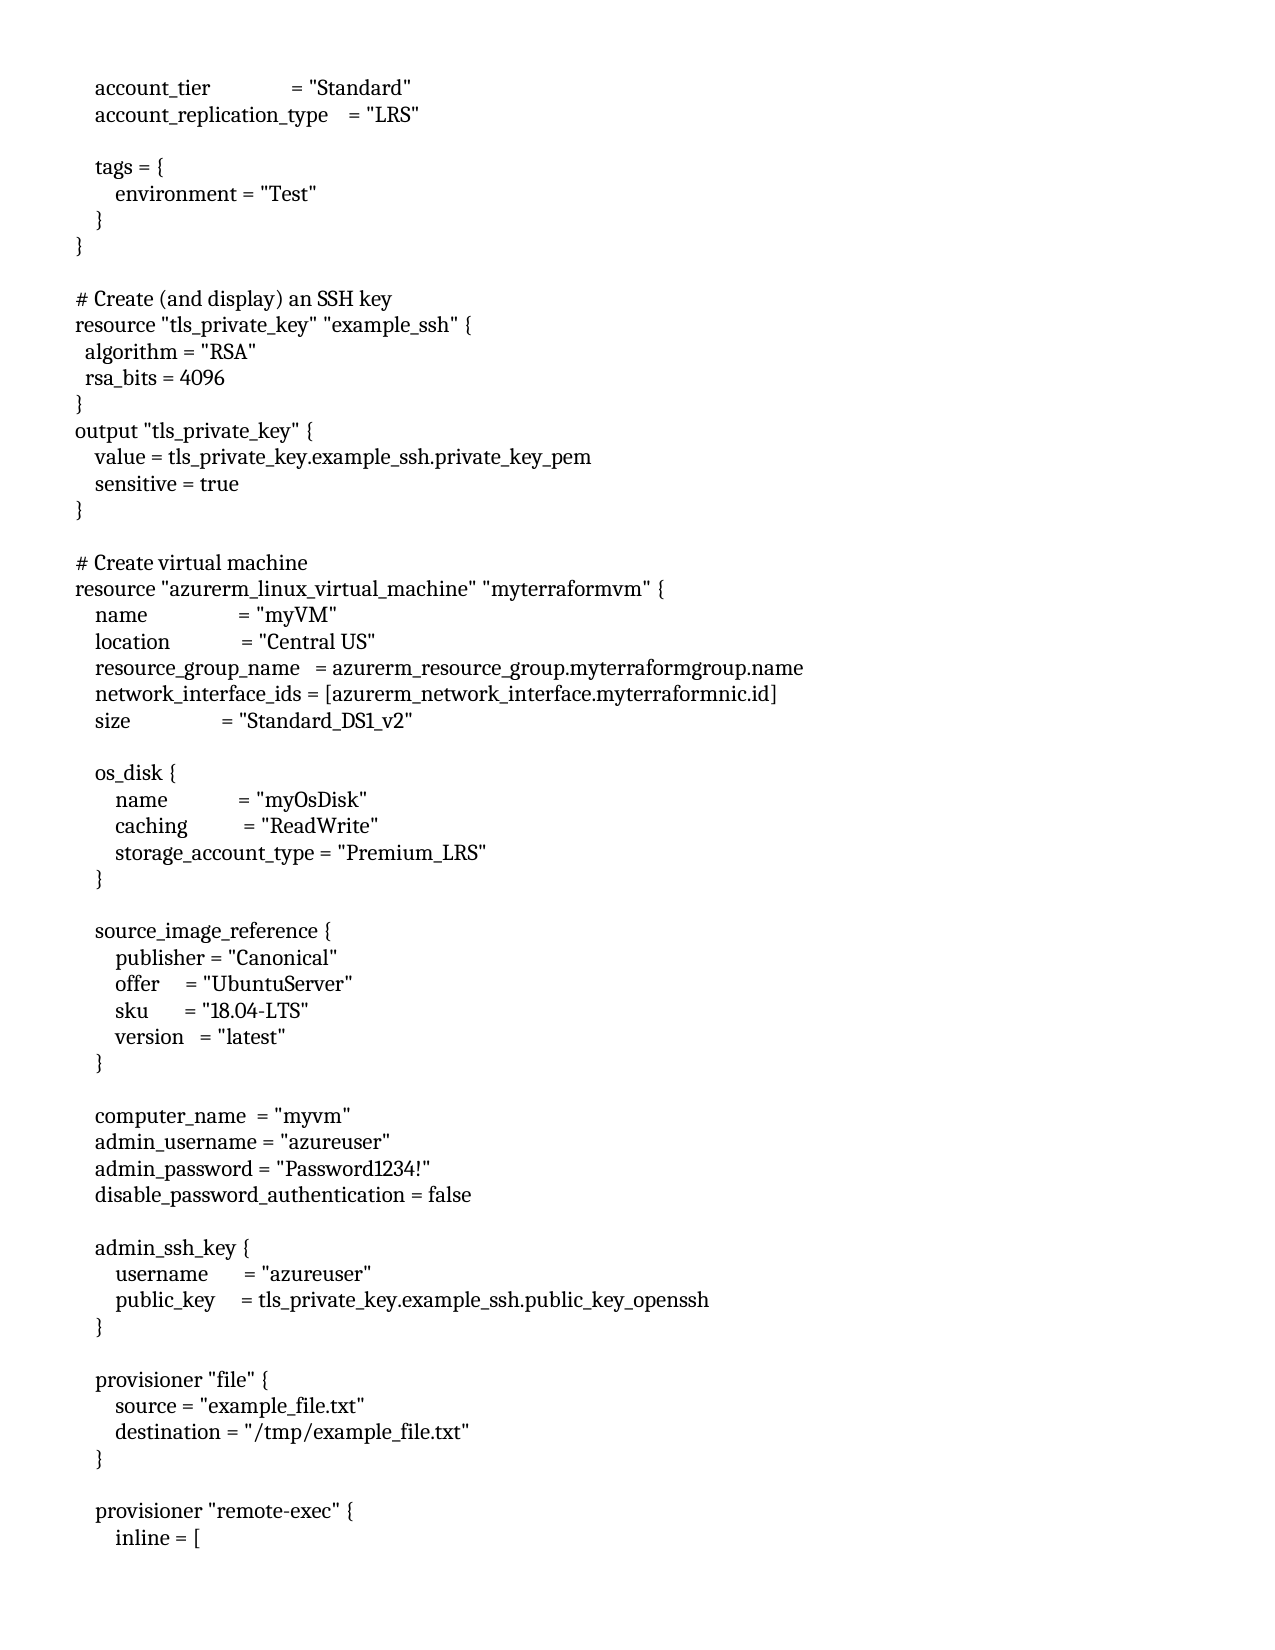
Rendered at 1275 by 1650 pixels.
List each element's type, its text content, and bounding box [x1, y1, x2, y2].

text sensitive = true [75, 470, 1200, 497]
text admin_ssh_key { [75, 1234, 1200, 1261]
text source = "example_file.txt" [75, 1393, 1200, 1419]
text rsa_bits = 4096 [75, 365, 1200, 391]
text } [75, 1314, 1200, 1340]
text resource "azurerm_linux_virtual_machine" "myterraformvm" { [75, 576, 1200, 602]
text location = "Central US" [75, 628, 1200, 655]
text provisioner "file" { [75, 1366, 1200, 1393]
text source_image_reference { [75, 918, 1200, 945]
text sku = "18.04-LTS" [75, 997, 1200, 1024]
text publisher = "Canonical" [75, 945, 1200, 971]
text caching = "ReadWrite" [75, 813, 1200, 839]
text algorithm = "RSA" [75, 338, 1200, 365]
text resource "tls_private_key" "example_ssh" { [75, 312, 1200, 338]
text # Create virtual machine [75, 549, 1200, 576]
text public_key = tls_private_key.example_ssh.public_key_openssh [75, 1287, 1200, 1314]
text name = "myOsDisk" [75, 787, 1200, 813]
text output "tls_private_key" { [75, 418, 1200, 444]
text value = tls_private_key.example_ssh.private_key_pem [75, 444, 1200, 470]
text } [75, 1445, 1200, 1472]
text account_tier = "Standard" [75, 75, 1200, 101]
text size = "Standard_DS1_v2" [75, 707, 1200, 734]
text tags = { [75, 154, 1200, 180]
text provisioner "remote-exec" { [75, 1498, 1200, 1524]
text admin_password = "Password1234!" [75, 1156, 1200, 1182]
text } [75, 207, 1200, 233]
text version = "latest" [75, 1024, 1200, 1050]
text } [75, 866, 1200, 892]
text storage_account_type = "Premium_LRS" [75, 839, 1200, 866]
text # Create (and display) an SSH key [75, 286, 1200, 312]
text environment = "Test" [75, 180, 1200, 207]
text disable_password_authentication = false [75, 1182, 1200, 1208]
text name = "myVM" [75, 602, 1200, 628]
text destination = "/tmp/example_file.txt" [75, 1419, 1200, 1445]
text offer = "UbuntuServer" [75, 971, 1200, 997]
text resource_group_name = azurerm_resource_group.myterraformgroup.name [75, 655, 1200, 681]
text admin_username = "azureuser" [75, 1129, 1200, 1156]
text } [75, 497, 1200, 523]
text inline = [ [75, 1524, 1200, 1551]
text } [75, 233, 1200, 259]
text username = "azureuser" [75, 1261, 1200, 1287]
text computer_name = "myvm" [75, 1103, 1200, 1129]
text } [75, 1050, 1200, 1076]
text os_disk { [75, 760, 1200, 787]
text account_replication_type = "LRS" [75, 101, 1200, 128]
text network_interface_ids = [azurerm_network_interface.myterraformnic.id] [75, 681, 1200, 707]
text } [75, 391, 1200, 418]
